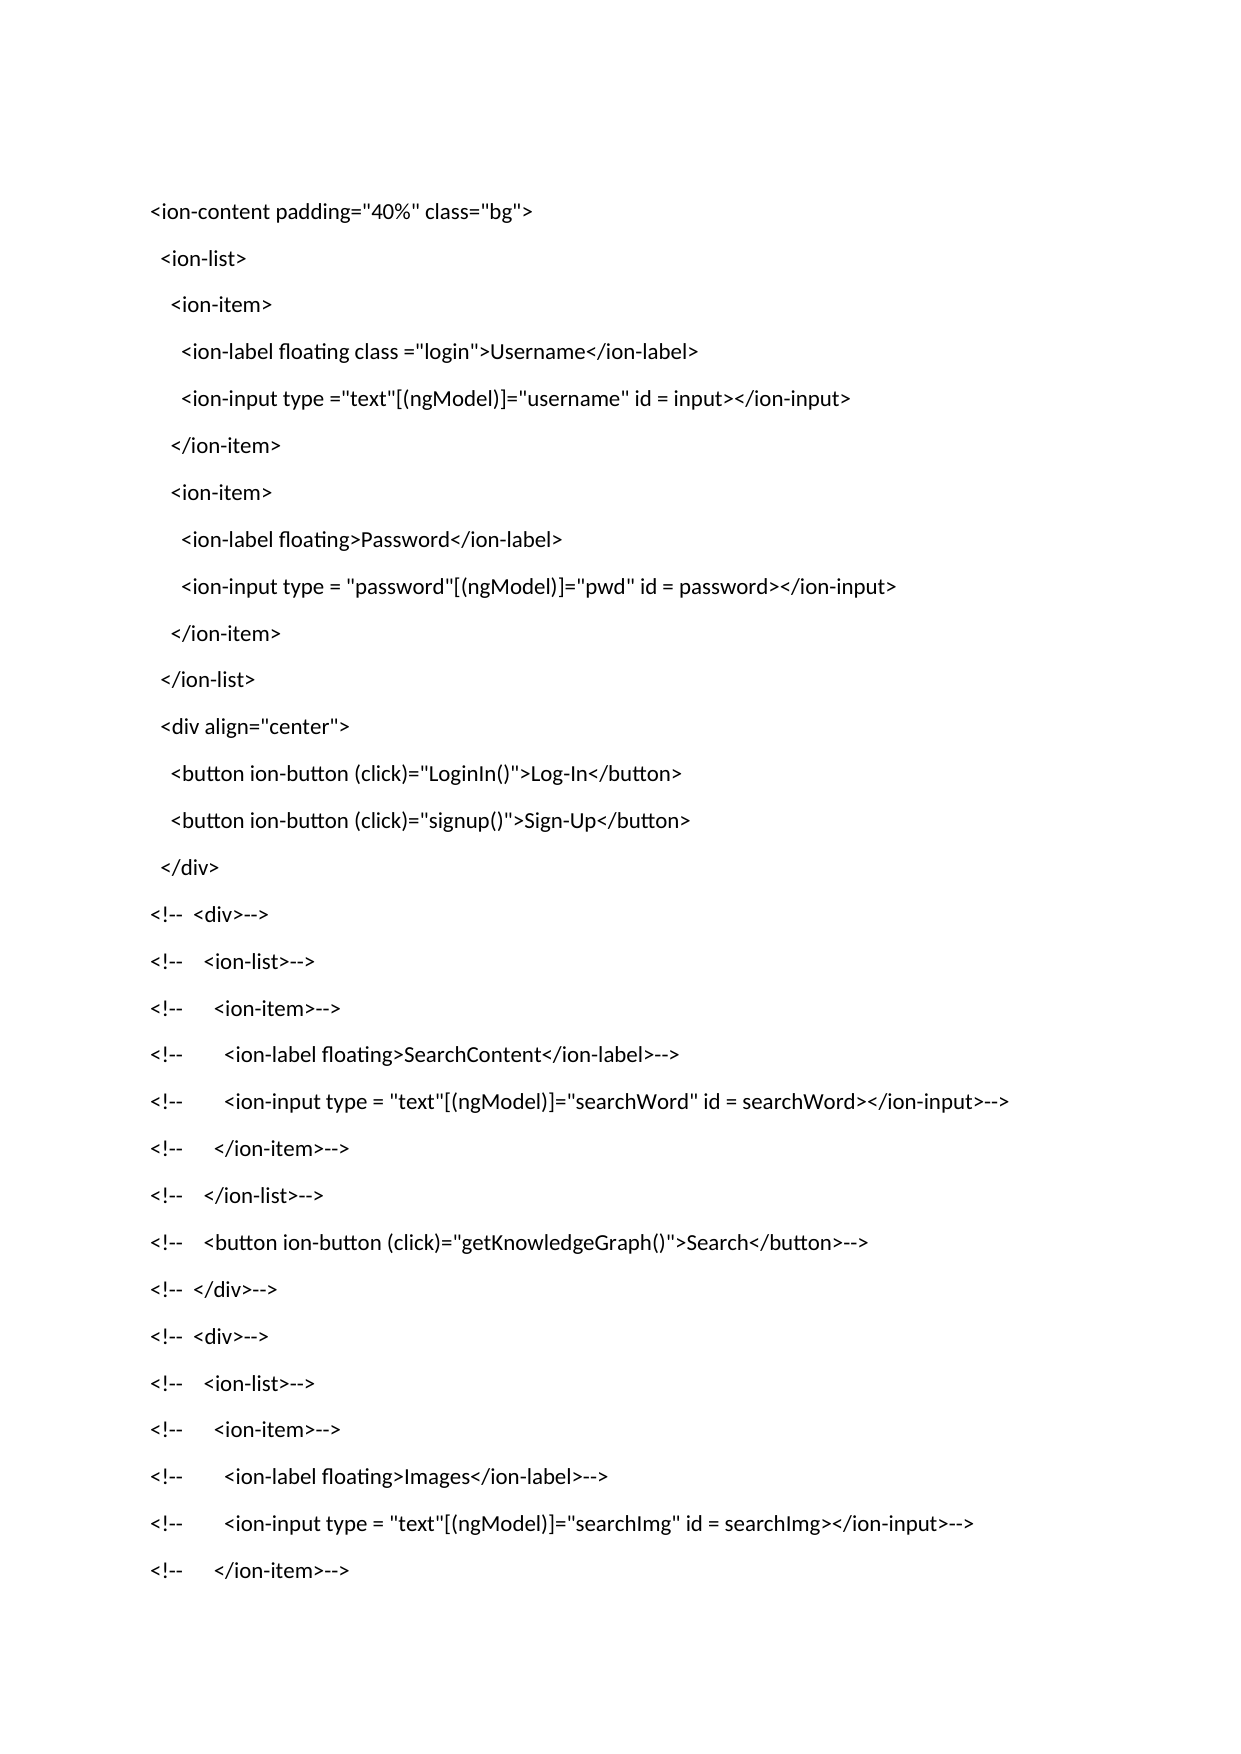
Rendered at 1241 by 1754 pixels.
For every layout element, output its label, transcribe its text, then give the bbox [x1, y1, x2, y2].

text </ion-item> [150, 619, 1090, 647]
text <!-- <ion-label floating>SearchContent</ion-label>--> [150, 1041, 1090, 1069]
text <ion-label floating class ="login">Username</ion-label> [150, 337, 1090, 366]
text <!-- <ion-list>--> [150, 947, 1090, 975]
text <!-- </div>--> [150, 1275, 1090, 1303]
text <!-- <ion-item>--> [150, 994, 1090, 1022]
text <!-- <ion-list>--> [150, 1369, 1090, 1397]
text <!-- <div>--> [150, 1322, 1090, 1350]
text <!-- <div>--> [150, 900, 1090, 928]
text <!-- <ion-label floating>Images</ion-label>--> [150, 1462, 1090, 1491]
text <ion-item> [150, 478, 1090, 506]
text <ion-input type = "password"[(ngModel)]="pwd" id = password></ion-input> [150, 572, 1090, 600]
text <!-- </ion-list>--> [150, 1181, 1090, 1209]
text </ion-item> [150, 431, 1090, 459]
text <ion-list> [150, 244, 1090, 272]
text <ion-input type ="text"[(ngModel)]="username" id = input></ion-input> [150, 384, 1090, 412]
text <!-- <ion-input type = "text"[(ngModel)]="searchWord" id = searchWord></ion-input>--> [150, 1087, 1090, 1116]
text <!-- </ion-item>--> [150, 1556, 1090, 1584]
text <!-- <ion-input type = "text"[(ngModel)]="searchImg" id = searchImg></ion-input>--> [150, 1509, 1090, 1537]
text <!-- <ion-item>--> [150, 1416, 1090, 1444]
text <!-- <button ion-button (click)="getKnowledgeGraph()">Search</button>--> [150, 1228, 1090, 1256]
text <!-- </ion-item>--> [150, 1134, 1090, 1162]
text <div align="center"> [150, 712, 1090, 741]
text </ion-list> [150, 666, 1090, 694]
text </div> [150, 853, 1090, 881]
text <ion-label floating>Password</ion-label> [150, 525, 1090, 553]
text <button ion-button (click)="LoginIn()">Log-In</button> [150, 759, 1090, 787]
text <button ion-button (click)="signup()">Sign-Up</button> [150, 806, 1090, 834]
text <ion-item> [150, 291, 1090, 319]
text <ion-content padding="40%" class="bg"> [150, 197, 1090, 225]
